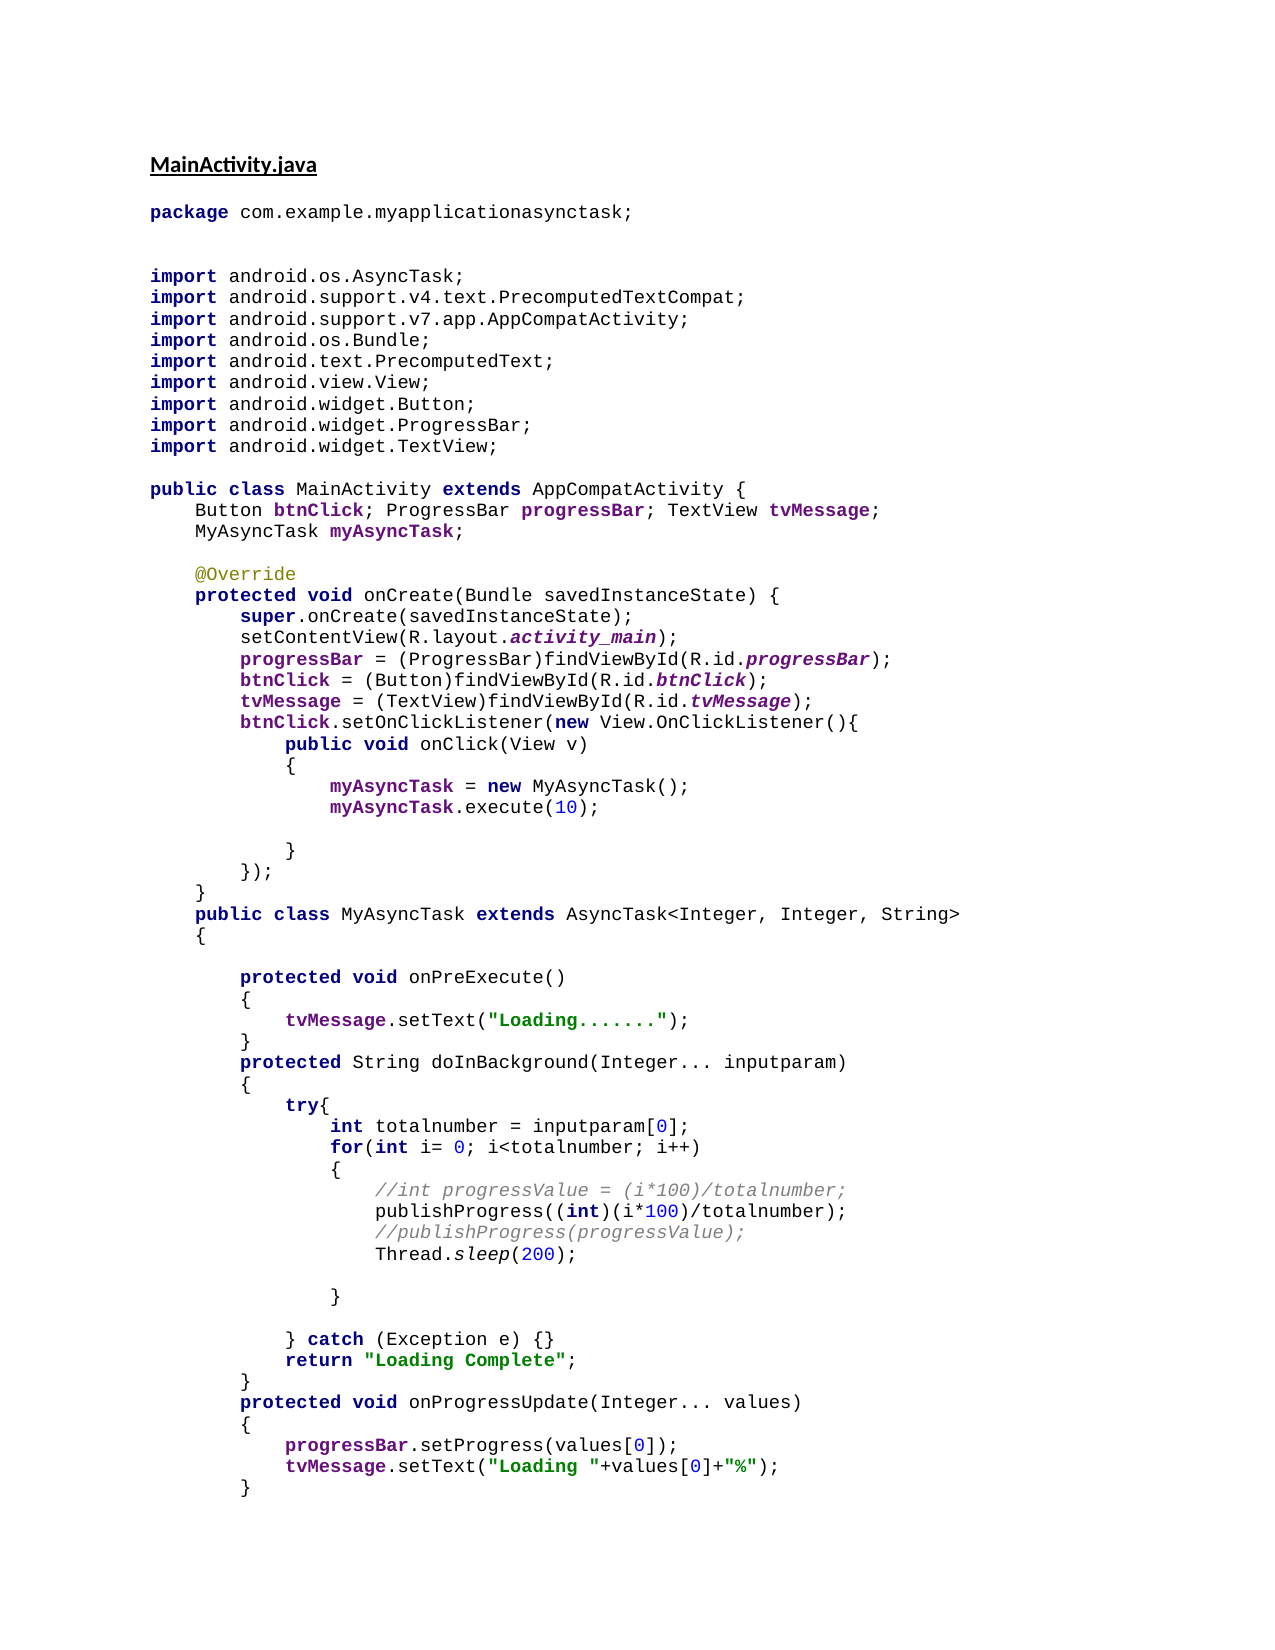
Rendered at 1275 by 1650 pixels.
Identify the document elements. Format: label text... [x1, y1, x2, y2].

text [150, 203, 1125, 1499]
text MainActivity.java [150, 150, 1125, 178]
